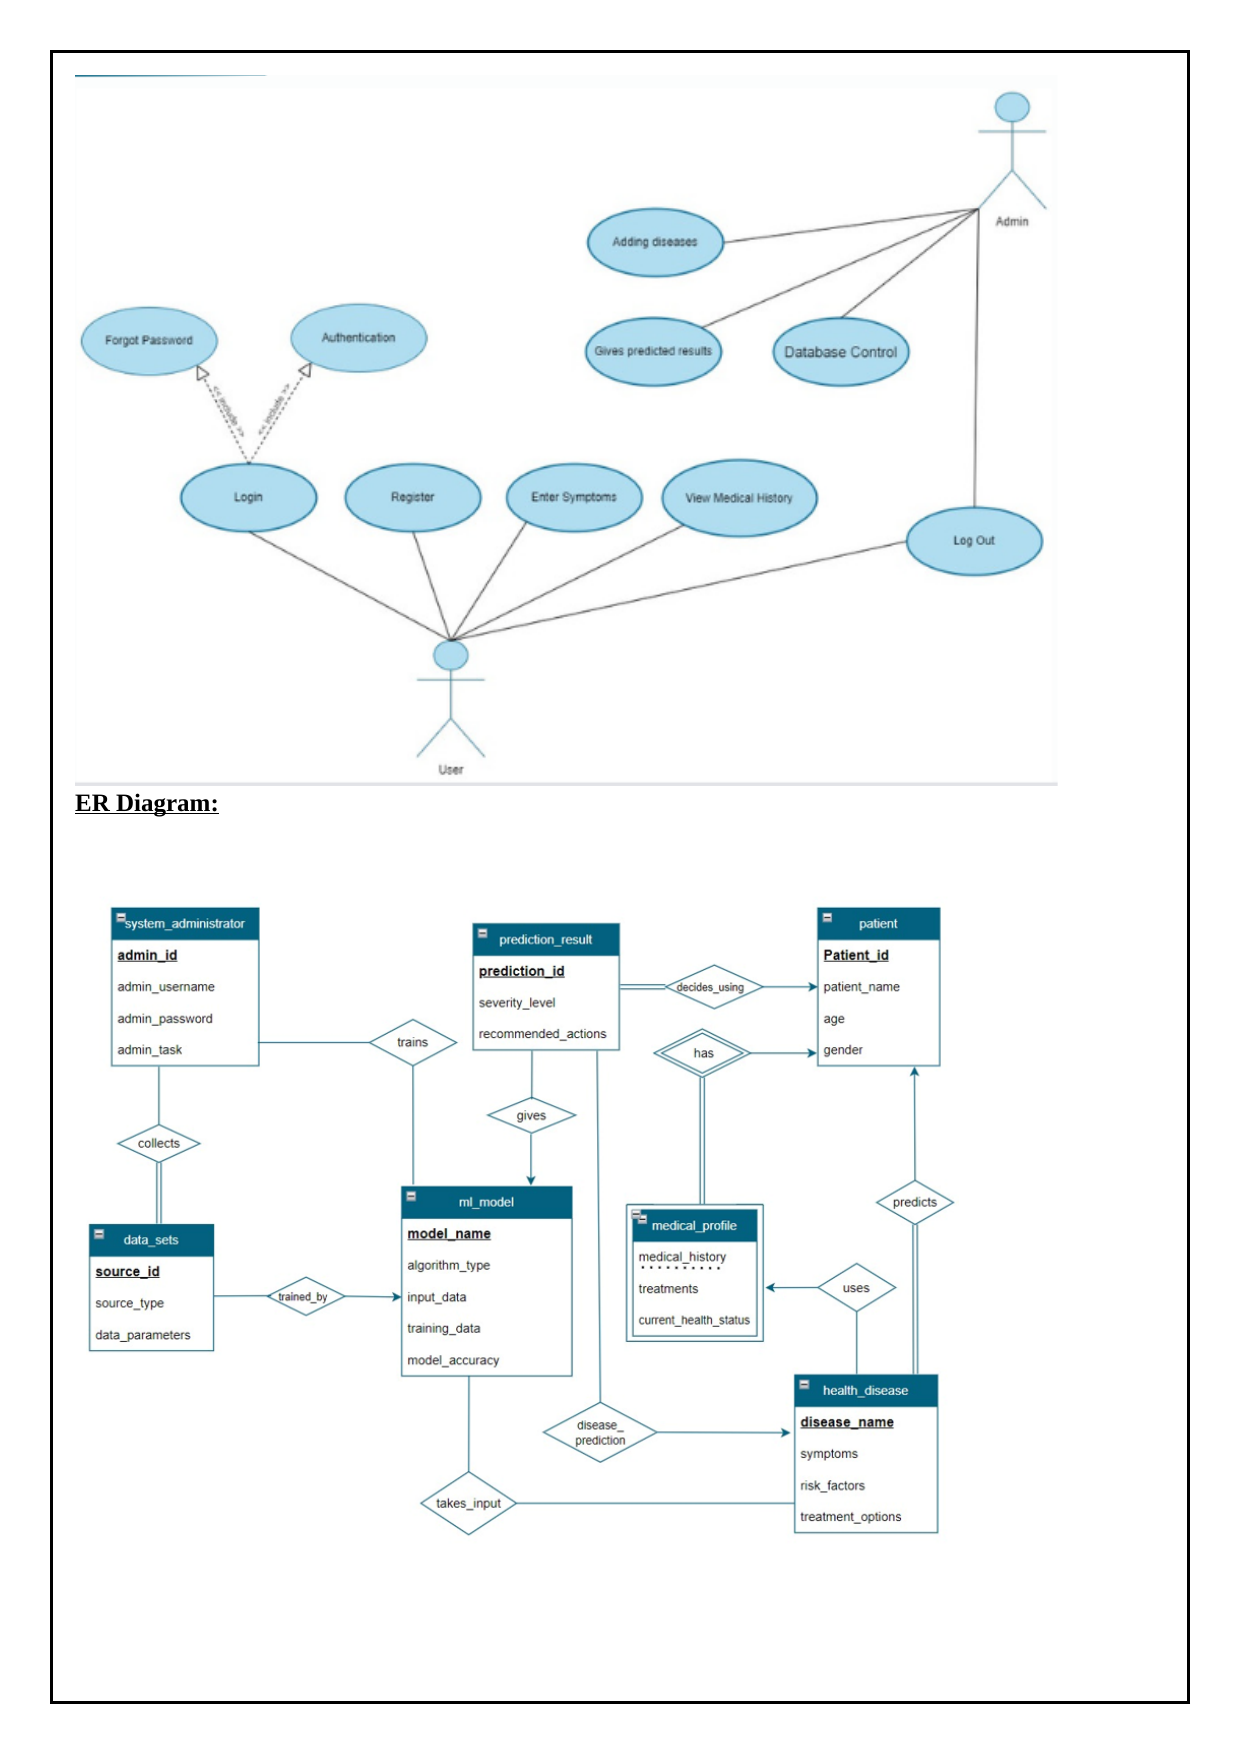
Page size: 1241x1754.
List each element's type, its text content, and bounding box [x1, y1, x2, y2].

picture [75, 75, 1058, 786]
text ER Diagram: [75, 788, 1165, 817]
picture [75, 850, 961, 1586]
